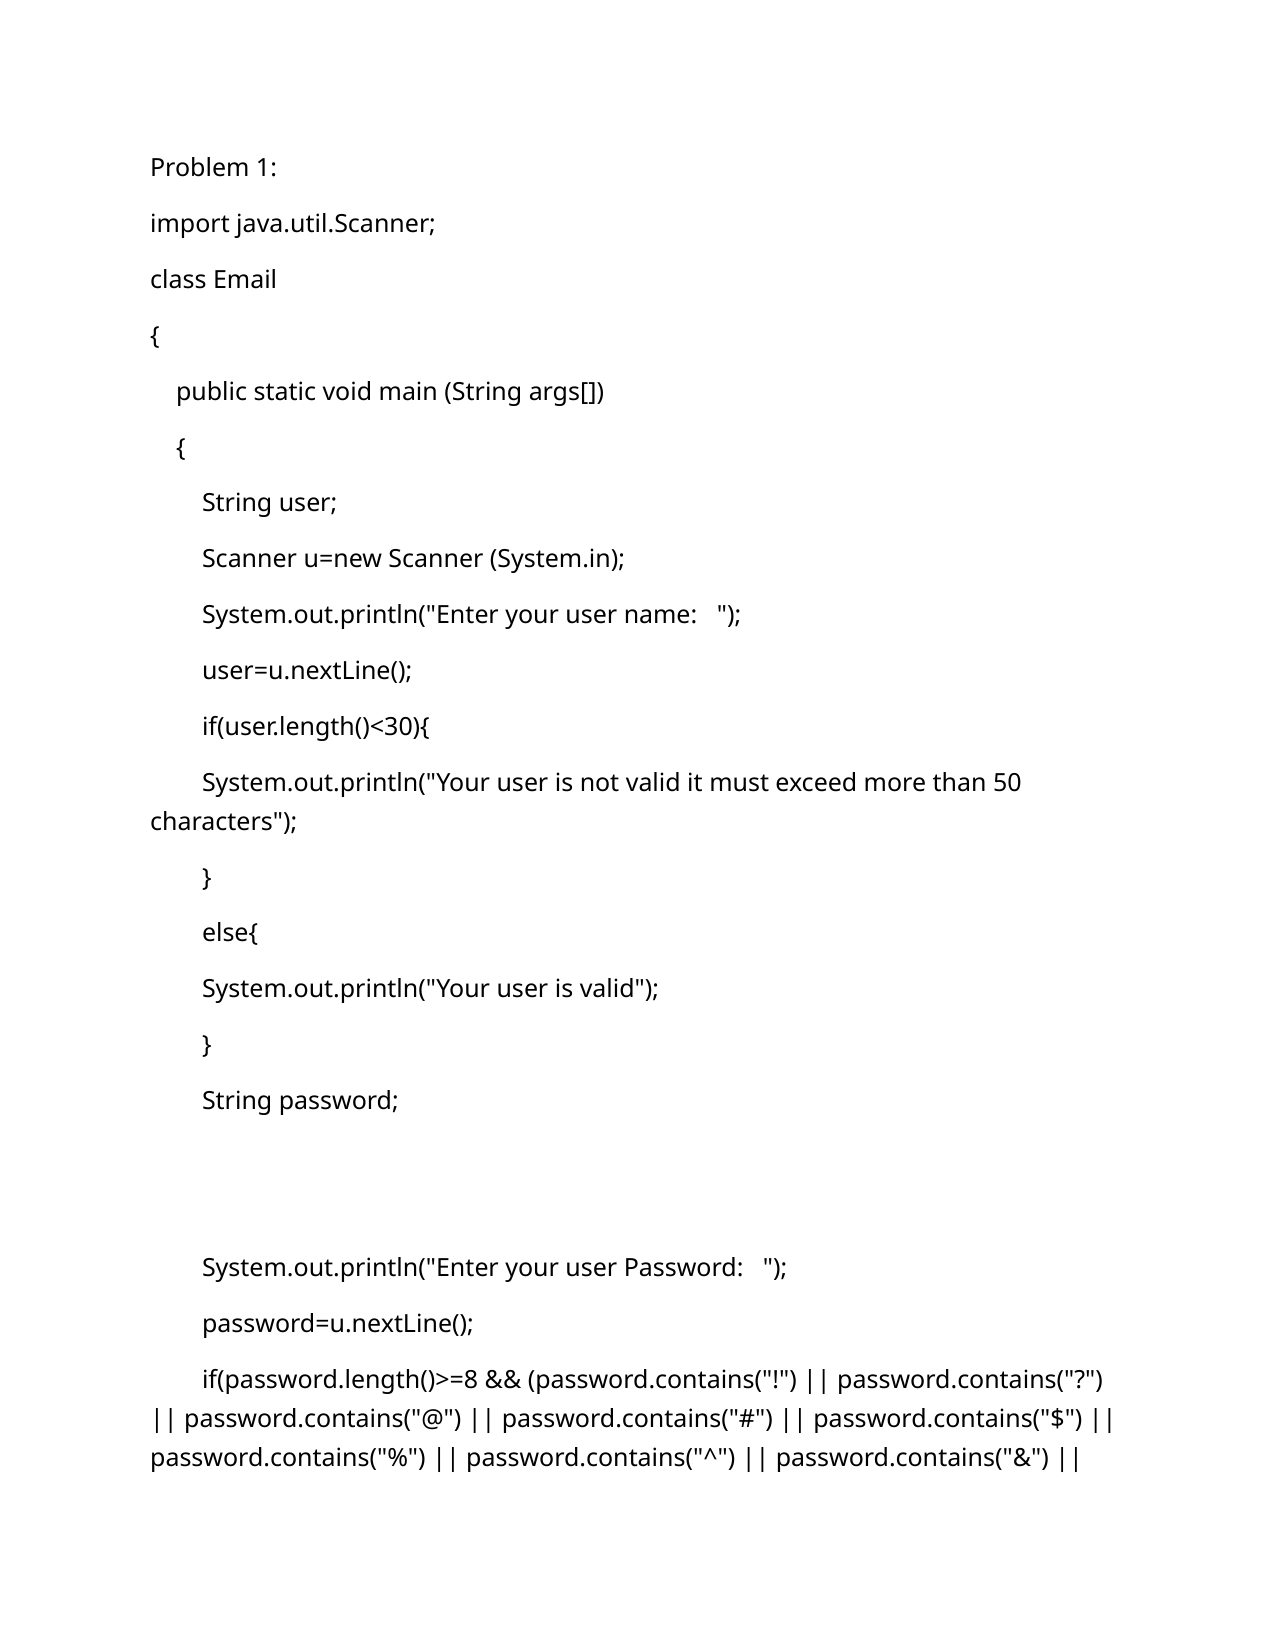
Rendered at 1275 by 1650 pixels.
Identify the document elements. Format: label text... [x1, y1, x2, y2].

text String user; [150, 485, 1125, 519]
text password=u.nextLine(); [150, 1306, 1125, 1340]
text if(user.length()<30){ [150, 708, 1125, 742]
text } [150, 1027, 1125, 1061]
text class Email [150, 262, 1125, 296]
text System.out.println("Enter your user Password: "); [150, 1250, 1125, 1284]
text Problem 1: [150, 150, 1125, 184]
text user=u.nextLine(); [150, 652, 1125, 687]
text System.out.println("Your user is valid"); [150, 971, 1125, 1005]
text Scanner u=new Scanner (System.in); [150, 541, 1125, 575]
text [150, 1362, 1125, 1474]
text System.out.println("Enter your user name: "); [150, 597, 1125, 631]
text { [150, 429, 1125, 463]
text String password; [150, 1082, 1125, 1117]
text } [150, 859, 1125, 893]
text import java.util.Scanner; [150, 206, 1125, 240]
text { [150, 317, 1125, 352]
text else{ [150, 915, 1125, 949]
text System.out.println("Your user is not valid it must exceed more than 50 characters"); [150, 764, 1125, 837]
text public static void main (String args[]) [150, 373, 1125, 407]
